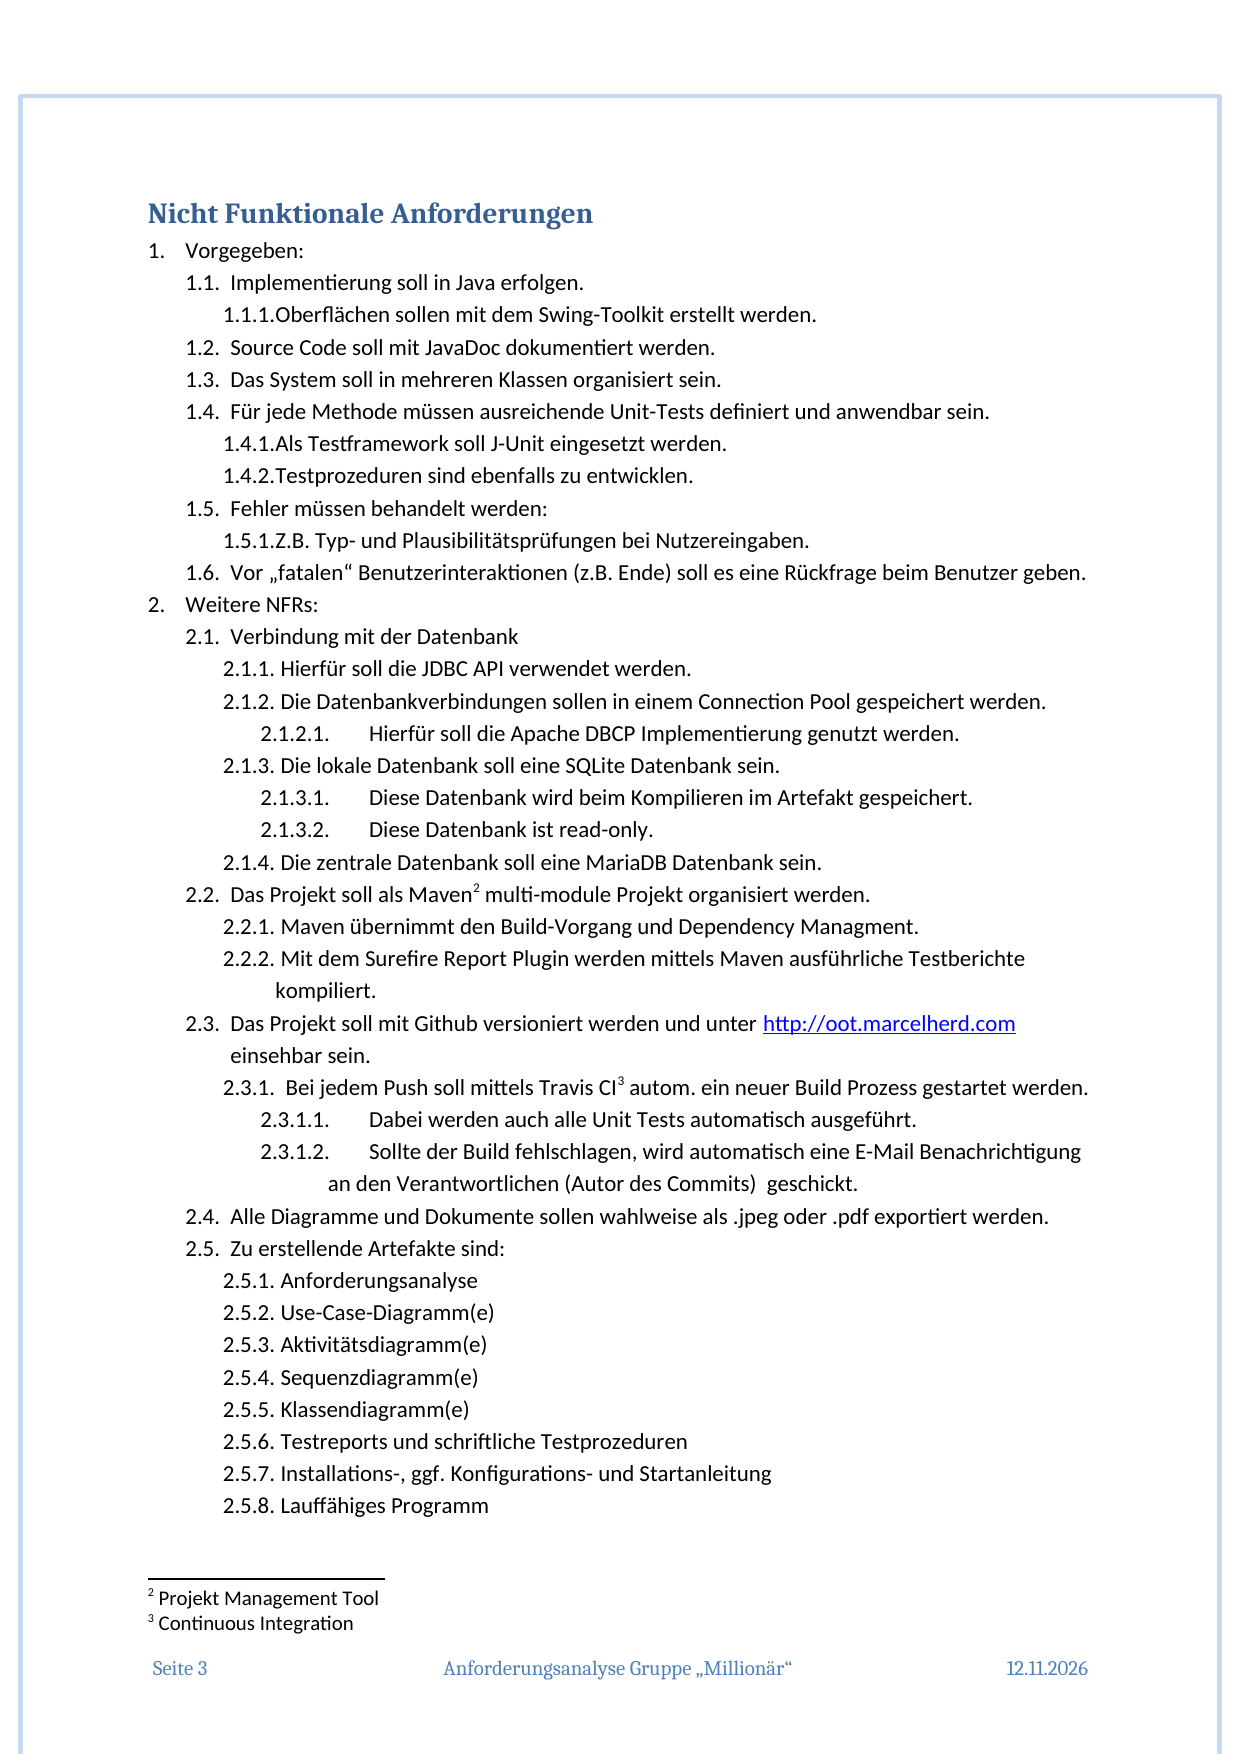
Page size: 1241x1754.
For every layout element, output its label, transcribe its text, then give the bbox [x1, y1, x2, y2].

list Diese Datenbank wird beim Kompilieren im Artefakt gespeichert. [260, 783, 1093, 811]
list Testreports und schriftliche Testprozeduren [223, 1427, 1093, 1455]
list Vor „fatalen“ Benutzerinteraktionen (z.B. Ende) soll es eine Rückfrage beim Benutzer geben. [185, 558, 1093, 586]
list Mit dem Surefire Report Plugin werden mittels Maven ausführliche Testberichte kompiliert. [223, 944, 1093, 1004]
list Use-Case-Diagramm(e) [223, 1298, 1093, 1326]
list Die zentrale Datenbank soll eine MariaDB Datenbank sein. [223, 848, 1093, 876]
list Source Code soll mit JavaDoc dokumentiert werden. [185, 333, 1093, 361]
list Fehler müssen behandelt werden: [185, 494, 1093, 522]
list Testprozeduren sind ebenfalls zu entwicklen. [223, 461, 1093, 489]
list Zu erstellende Artefakte sind: [185, 1234, 1093, 1262]
list Die Datenbankverbindungen sollen in einem Connection Pool gespeichert werden. [223, 687, 1093, 715]
list Das Projekt soll als Maven multi-module Projekt organisiert werden. [185, 880, 1093, 908]
list Sollte der Build fehlschlagen, wird automatisch eine E-Mail Benachrichtigung an den Verantwortlichen (Autor des Commits) geschickt. [260, 1137, 1093, 1198]
list Alle Diagramme und Dokumente sollen wahlweise als .jpeg oder .pdf exportiert werden. [185, 1202, 1093, 1230]
list Implementierung soll in Java erfolgen. [185, 268, 1093, 296]
subtitle Nicht Funktionale Anforderungen [148, 198, 1093, 231]
list Sequenzdiagramm(e) [223, 1363, 1093, 1391]
list Diese Datenbank ist read-only. [260, 816, 1093, 843]
list Das System soll in mehreren Klassen organisiert sein. [185, 365, 1093, 393]
list Dabei werden auch alle Unit Tests automatisch ausgeführt. [260, 1105, 1093, 1133]
list Das Projekt soll mit Github versioniert werden und unter http://oot.marcelherd.com einsehbar sein. [185, 1009, 1093, 1069]
list Hierfür soll die Apache DBCP Implementierung genutzt werden. [260, 719, 1093, 747]
list Aktivitätsdiagramm(e) [223, 1331, 1093, 1358]
list Lauffähiges Programm [223, 1491, 1093, 1519]
list Z.B. Typ- und Plausibilitätsprüfungen bei Nutzereingaben. [223, 526, 1093, 554]
list Maven übernimmt den Build-Vorgang und Dependency Managment. [223, 912, 1093, 940]
list Weitere NFRs: [148, 590, 1093, 618]
list Verbindung mit der Datenbank [185, 622, 1093, 650]
list Für jede Methode müssen ausreichende Unit-Tests definiert und anwendbar sein. [185, 397, 1093, 425]
list Klassendiagramm(e) [223, 1395, 1093, 1423]
list Bei jedem Push soll mittels Travis CI autom. ein neuer Build Prozess gestartet werden. [223, 1073, 1093, 1101]
list Vorgegeben: [148, 236, 1093, 264]
list Installations-, ggf. Konfigurations- und Startanleitung [223, 1459, 1093, 1487]
list Oberflächen sollen mit dem Swing-Toolkit erstellt werden. [223, 301, 1093, 328]
list Die lokale Datenbank soll eine SQLite Datenbank sein. [223, 751, 1093, 779]
list Als Testframework soll J-Unit eingesetzt werden. [223, 429, 1093, 457]
list Anforderungsanalyse [223, 1266, 1093, 1294]
list Hierfür soll die JDBC API verwendet werden. [223, 654, 1093, 683]
